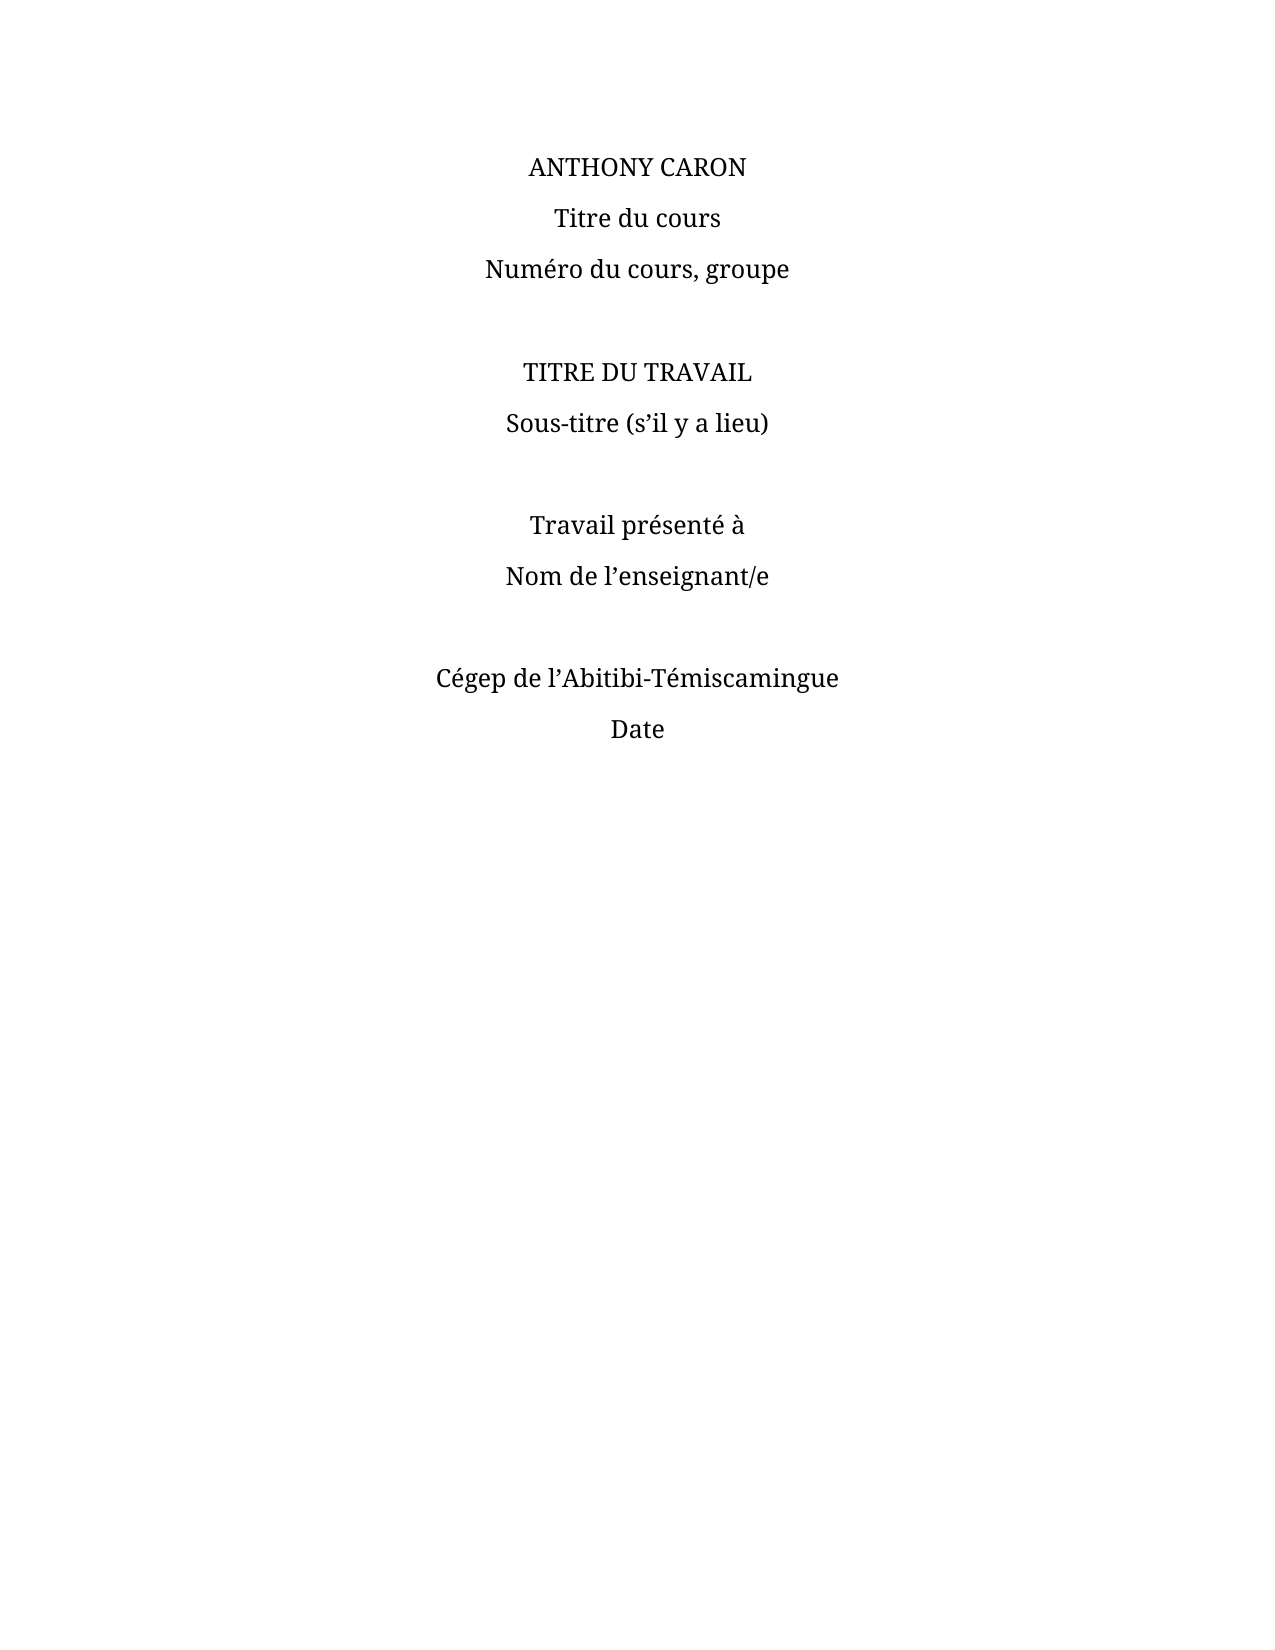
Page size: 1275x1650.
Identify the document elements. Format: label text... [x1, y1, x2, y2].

text ANTHONY CARON Titre du cours Numéro du cours, groupe [188, 150, 1087, 286]
text TITRE DU TRAVAIL Sous-titre (s’il y a lieu) [188, 354, 1087, 439]
text Travail présenté à Nom de l’enseignant/e [188, 507, 1087, 592]
text Cégep de l’Abitibi-Témiscamingue Date [188, 660, 1087, 746]
